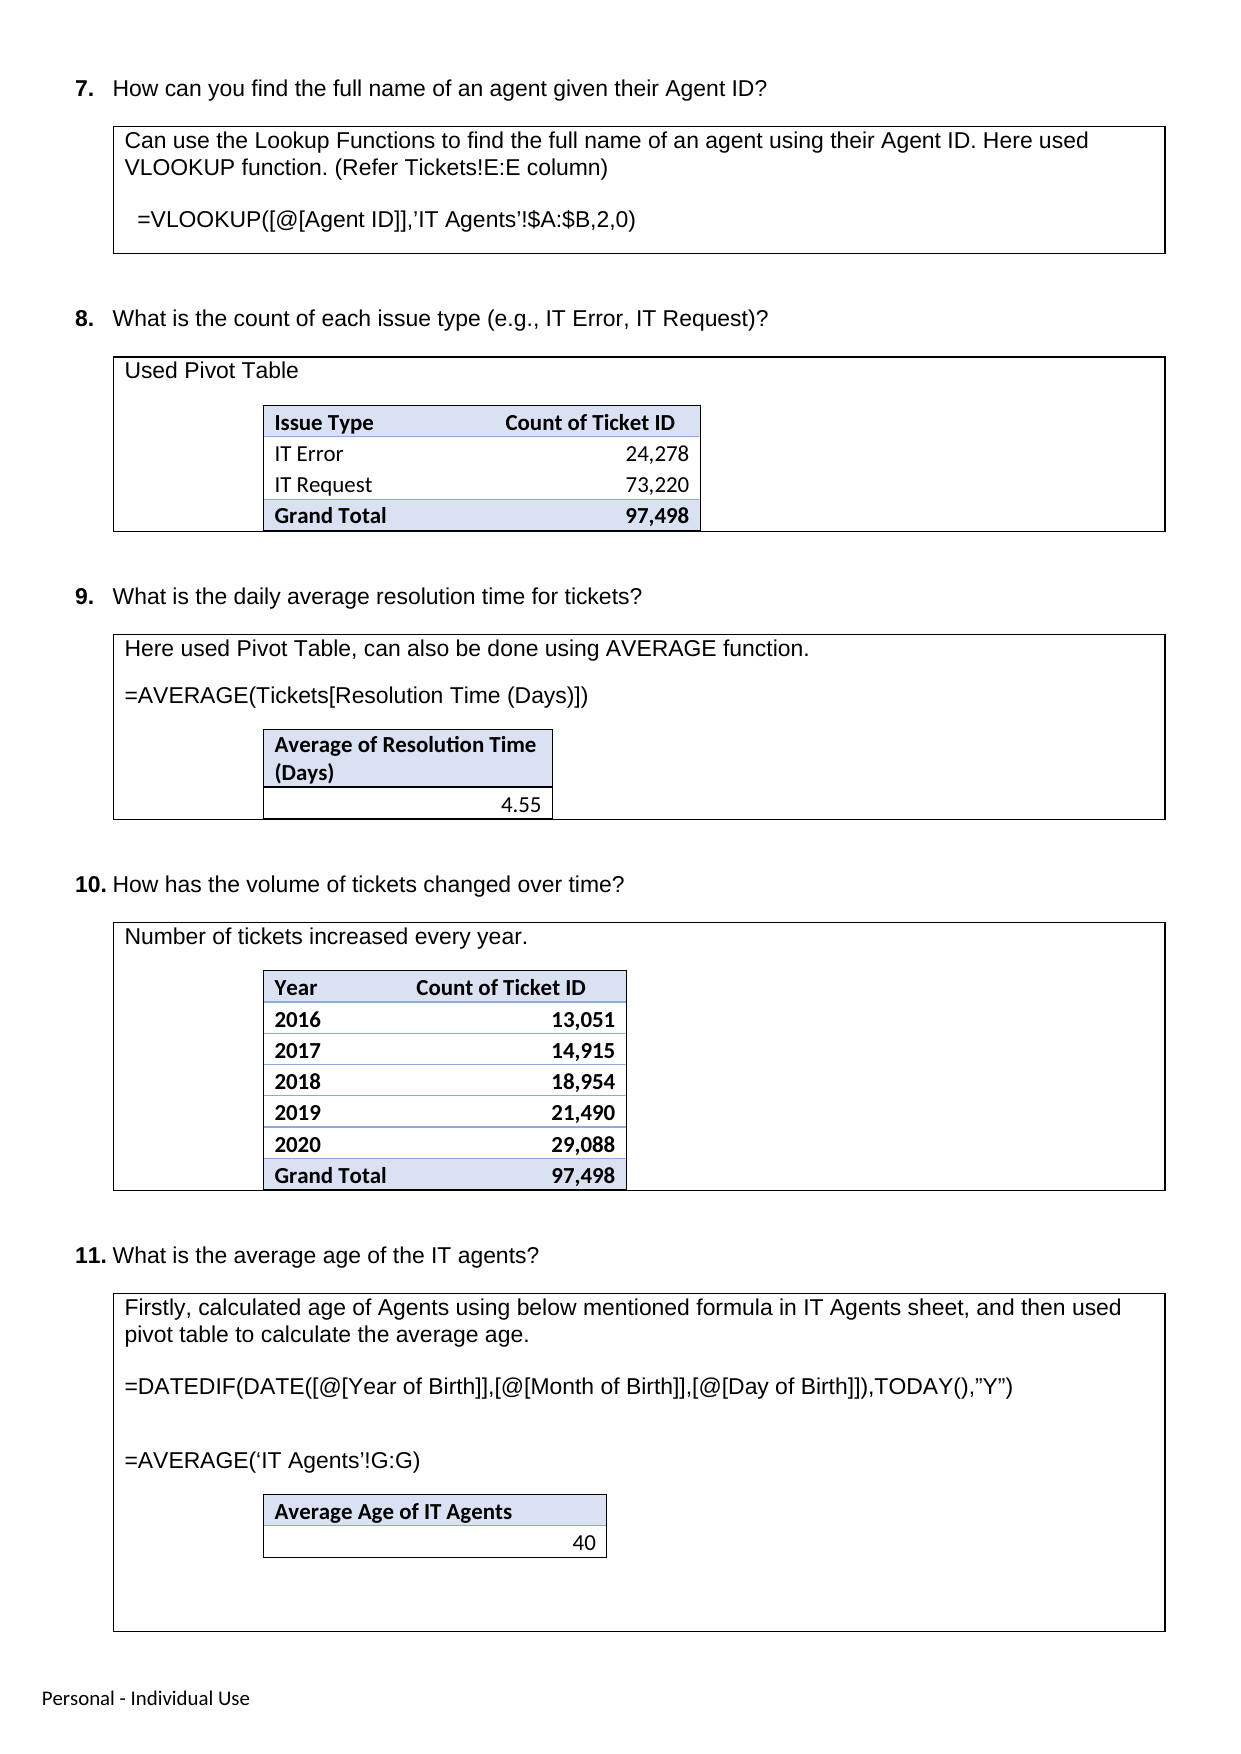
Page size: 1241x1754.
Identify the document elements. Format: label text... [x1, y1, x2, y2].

table_header Firstly, calculated age of Agents using below mentioned formula in IT Agents sheet, and then used pivot table to calculate the average age. =DATEDIF(DATE([@[Year of Birth]],[@[Month of Birth]],[@[Day of Birth]]),TODAY(),”Y”) =AVERAGE(‘IT Agents’!G:G) [114, 1294, 1164, 1631]
list How has the volume of tickets changed over time? [75, 871, 1165, 897]
list What is the count of each issue type (e.g., IT Error, IT Request)? [75, 305, 1165, 332]
list How can you find the full name of an agent given their Agent ID? [75, 75, 1165, 101]
table_header Used Pivot Table [114, 358, 1164, 531]
table_header Number of tickets increased every year. [114, 923, 1164, 1190]
table_header Can use the Lookup Functions to find the full name of an agent using their Agent ID. Here used VLOOKUP function. (Refer Tickets!E:E column) =VLOOKUP([@[Agent ID]],’IT Agents’!$A:$B,2,0) [114, 127, 1164, 253]
table_header Here used Pivot Table, can also be done using AVERAGE function. =AVERAGE(Tickets[Resolution Time (Days)]) [114, 635, 1164, 819]
list What is the average age of the IT agents? [75, 1242, 1165, 1268]
list What is the daily average resolution time for tickets? [75, 583, 1165, 609]
